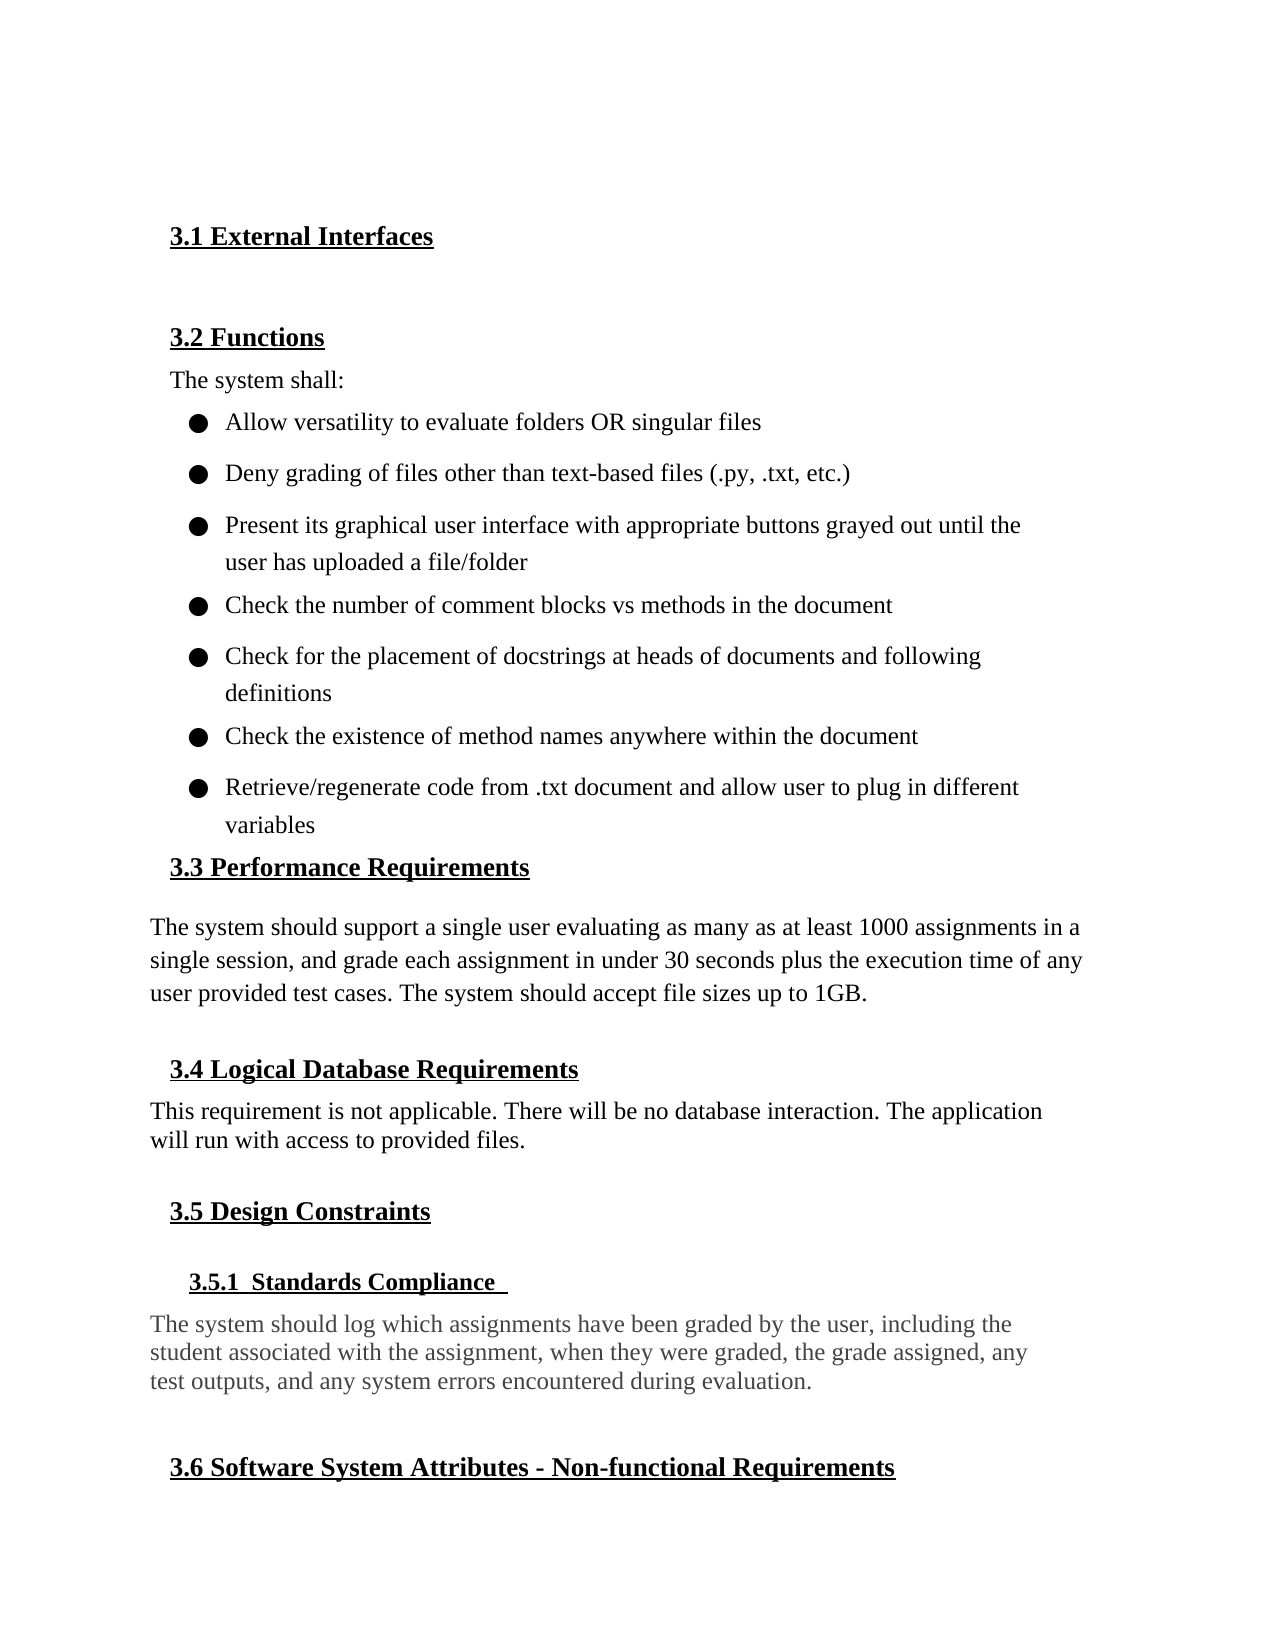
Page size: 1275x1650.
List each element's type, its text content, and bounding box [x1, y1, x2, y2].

list Check the number of comment blocks vs methods in the document [187, 576, 1050, 627]
subtitle The system shall: [169, 365, 1050, 393]
subtitle 3.6 Software System Attributes - Non-functional Requirements [169, 1451, 1050, 1482]
text The system should support a single user evaluating as many as at least 1000 assignments in a single session, and grade each assignment in under 30 seconds plus the execution time of any user provided test cases. The system should accept file sizes up to 1GB. [150, 912, 1125, 1007]
list Check for the placement of docstrings at heads of documents and following definitions [187, 627, 1050, 707]
subtitle 3.1 External Interfaces [169, 220, 1050, 251]
subtitle The system should log which assignments have been graded by the user, including the student associated with the assignment, when they were graded, the grade assigned, any test outputs, and any system errors encountered during evaluation. [150, 1309, 1050, 1395]
subtitle 3.5.1 Standards Compliance [189, 1267, 1050, 1296]
list Present its graphical user interface with appropriate buttons grayed out until the user has uploaded a file/folder [187, 496, 1050, 576]
subtitle 3.2 Functions [169, 321, 1050, 352]
subtitle This requirement is not applicable. There will be no database interaction. The application will run with access to provided files. [150, 1096, 1050, 1154]
list Check the existence of method names anywhere within the document [187, 707, 1050, 758]
list Allow versatility to evaluate folders OR singular files [187, 393, 1050, 445]
list Retrieve/regenerate code from .txt document and allow user to plug in different variables [187, 758, 1050, 838]
list Deny grading of files other than text-based files (.py, .txt, etc.) [187, 445, 1050, 496]
subtitle 3.4 Logical Database Requirements [169, 1053, 1050, 1084]
subtitle 3.3 Performance Requirements [169, 851, 1050, 882]
subtitle 3.5 Design Constraints [169, 1195, 1050, 1226]
